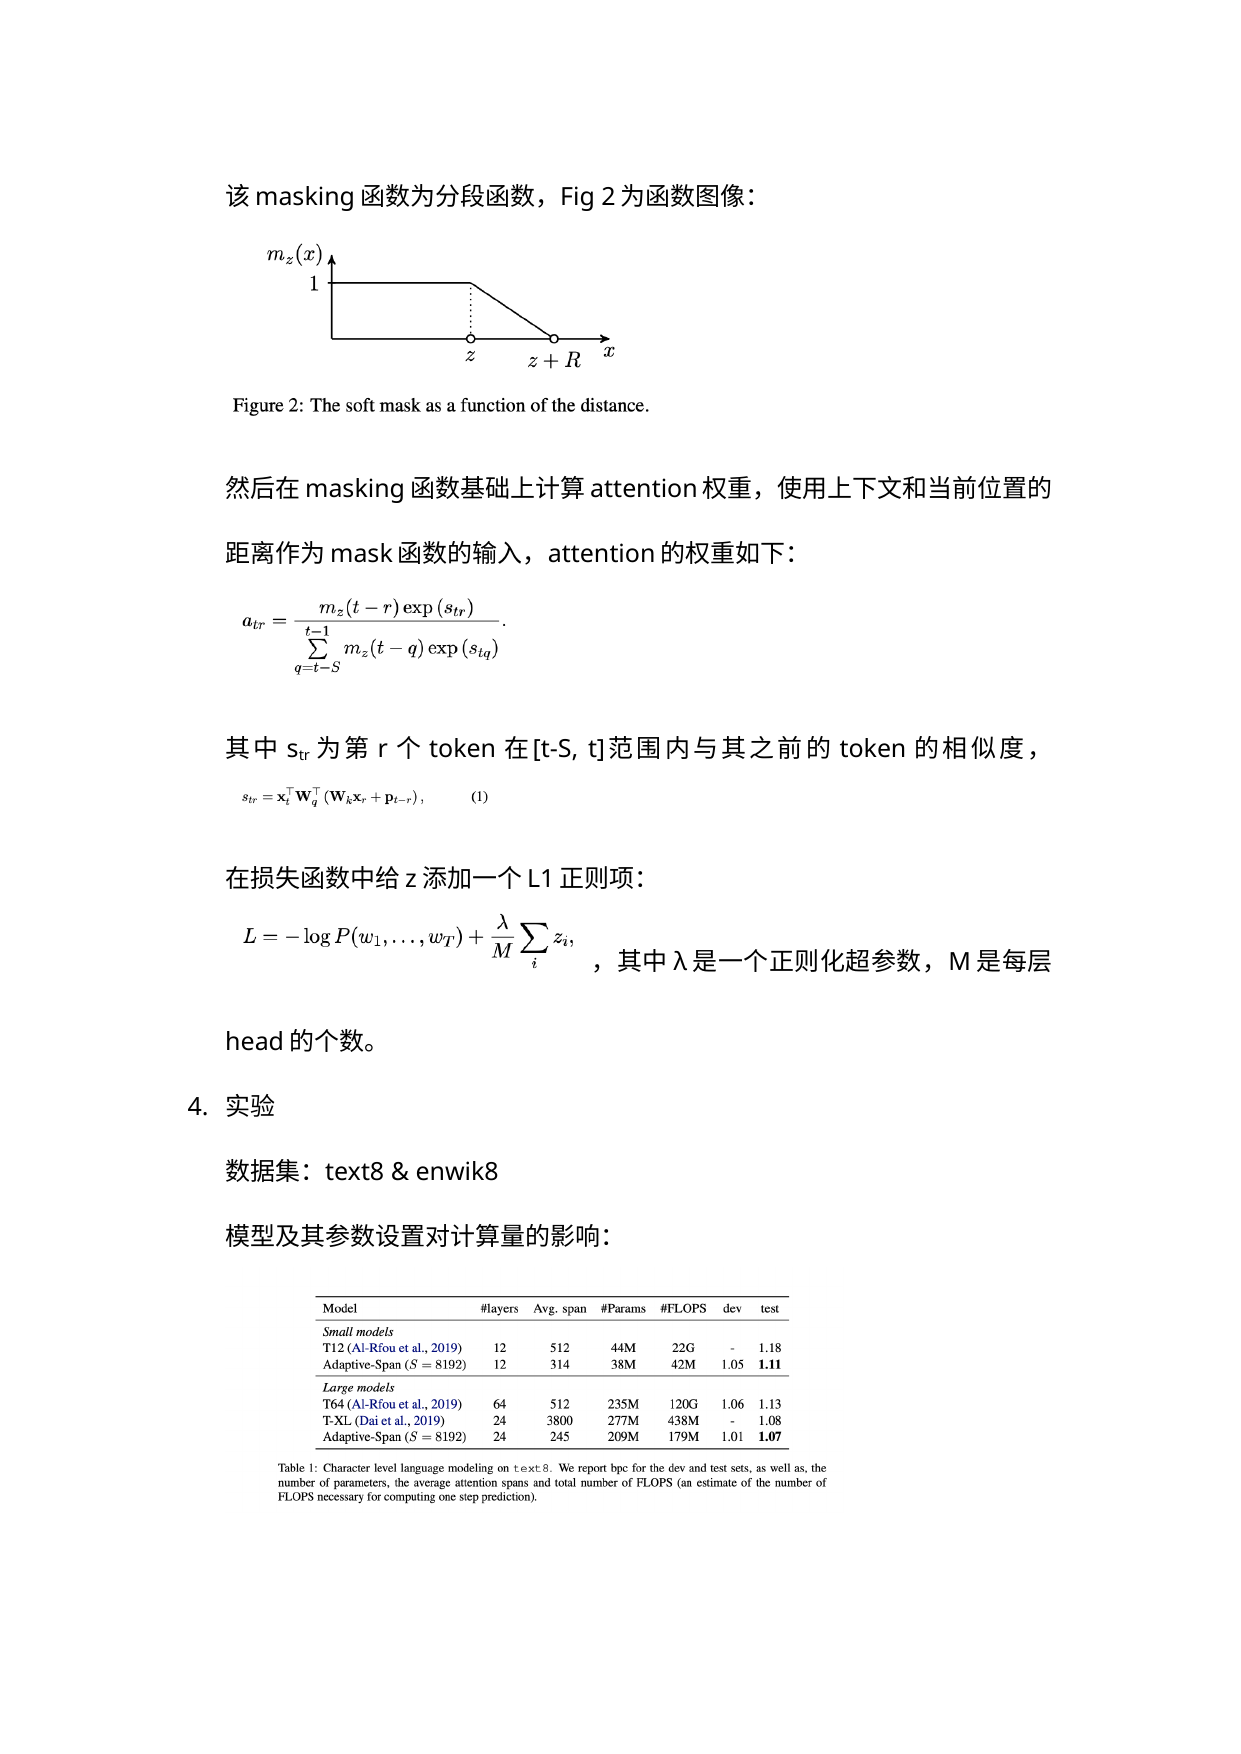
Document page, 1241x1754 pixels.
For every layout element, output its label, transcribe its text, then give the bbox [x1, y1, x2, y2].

picture [225, 1267, 844, 1513]
list 然后在masking函数基础上计算attention权重，使用上下文和当前位置的距离作为mask函数的输入，attention的权重如下： [225, 454, 1053, 584]
picture [225, 909, 592, 971]
list 该masking函数为分段函数，Fig 2为函数图像： [225, 162, 1053, 227]
list 其中str为第r个token在[t-S, t]范围内与其之前的token的相似度， [225, 714, 1053, 844]
picture [225, 227, 671, 426]
list 在损失函数中给z添加一个L1正则项： [225, 844, 1053, 909]
list 模型及其参数设置对计算量的影响： [225, 1202, 1053, 1267]
list 实验 [187, 1072, 1053, 1137]
picture [225, 779, 496, 819]
picture [225, 584, 521, 685]
list ，其中λ是一个正则化超参数，M是每层head的个数。 [225, 909, 1053, 1072]
list 数据集：text8 & enwik8 [225, 1137, 1053, 1202]
